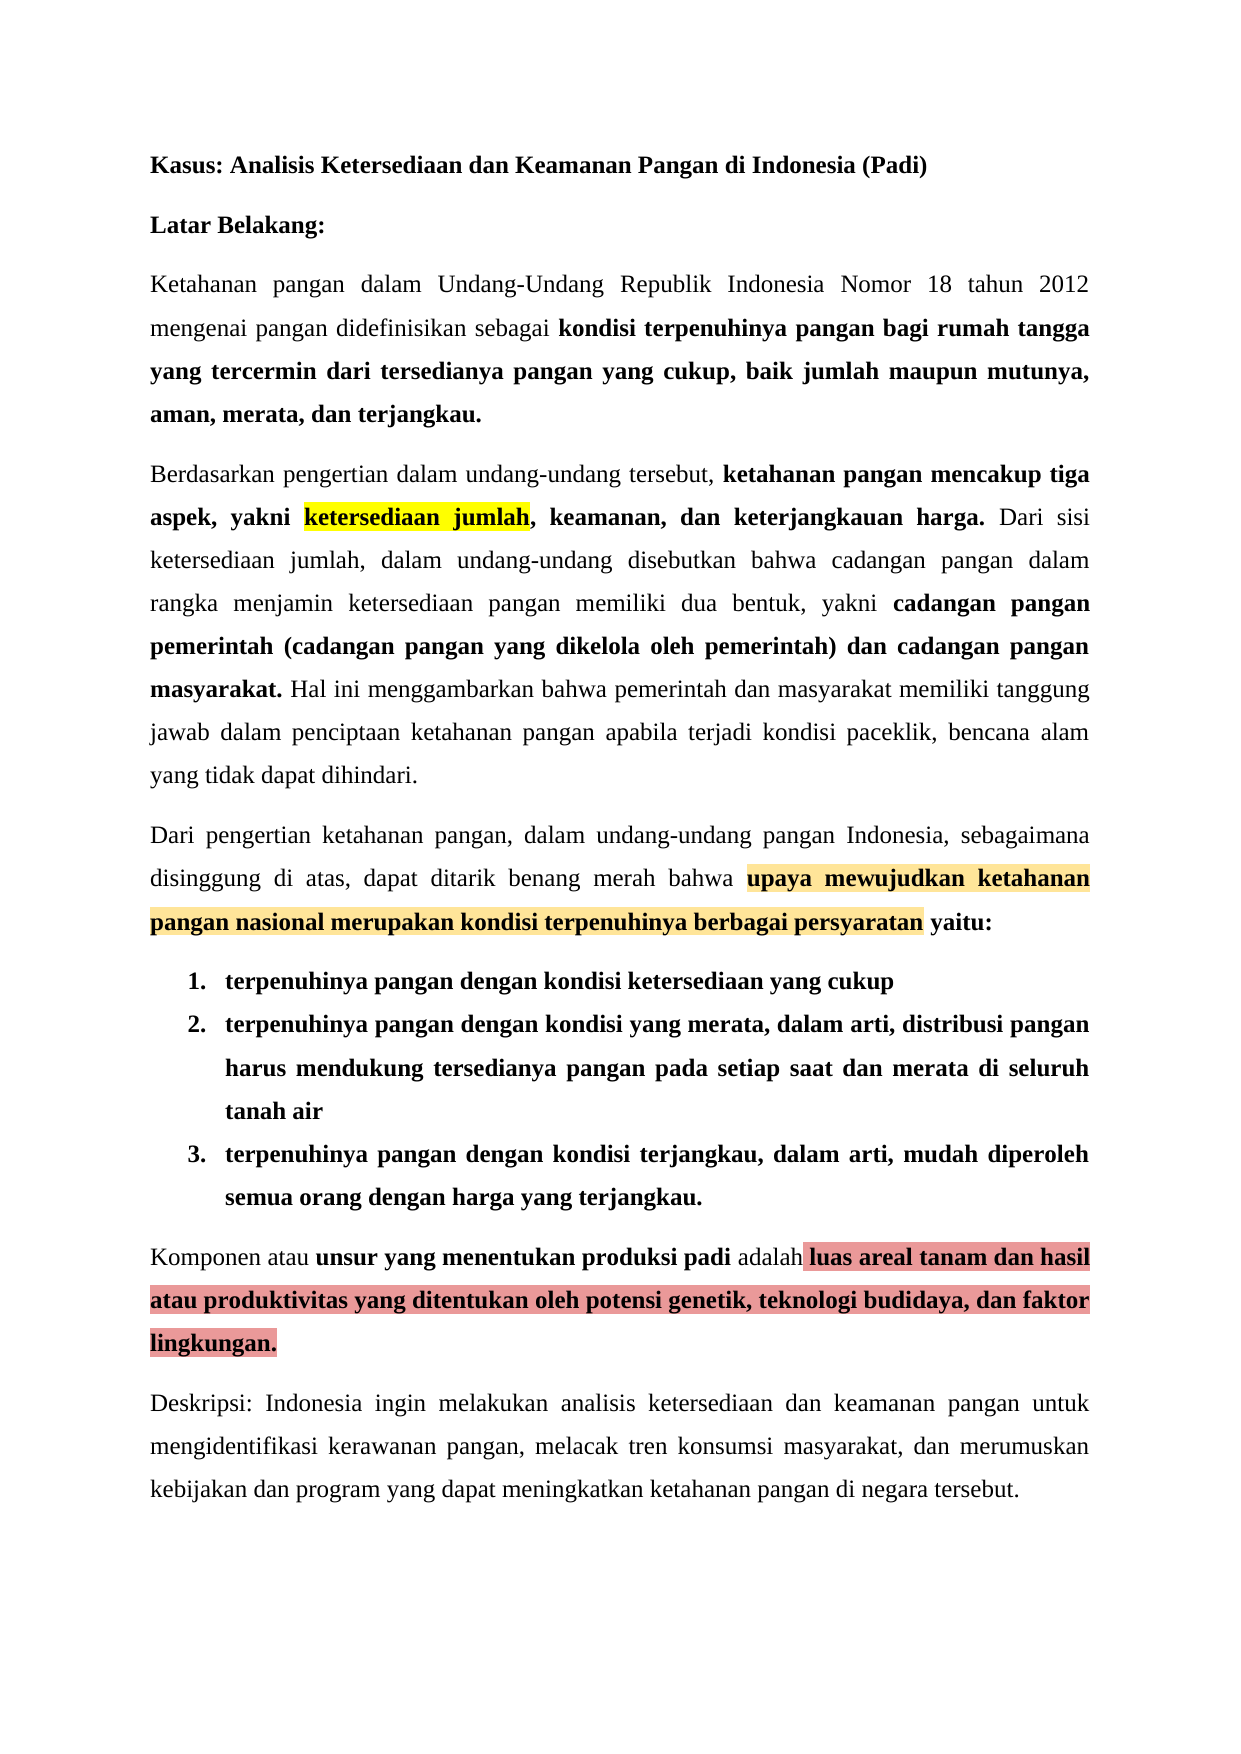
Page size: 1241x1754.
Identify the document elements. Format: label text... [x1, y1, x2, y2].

list terpenuhinya pangan dengan kondisi terjangkau, dalam arti, mudah diperoleh semua orang dengan harga yang terjangkau. [187, 1139, 1090, 1211]
text Komponen atau unsur yang menentukan produksi padi adalah luas areal tanam dan hasil atau produktivitas yang ditentukan oleh potensi genetik, teknologi budidaya, dan faktor lingkungan. [150, 1242, 1090, 1285]
text Berdasarkan pengertian dalam undang-undang tersebut, ketahanan pangan mencakup tiga aspek, yakni ketersediaan jumlah, keamanan, dan keterjangkauan harga. Dari sisi ketersediaan jumlah, dalam undang-undang disebutkan bahwa cadangan pangan dalam rangka menjamin ketersediaan pangan memiliki dua bentuk, yakni cadangan pangan pemerintah (cadangan pangan yang dikelola oleh pemerintah) dan cadangan pangan masyarakat. Hal ini menggambarkan bahwa pemerintah dan masyarakat memiliki tanggung jawab dalam penciptaan ketahanan pangan apabila terjadi kondisi paceklik, bencana alam yang tidak dapat dihindari. [150, 459, 1090, 789]
text Kasus: Analisis Ketersediaan dan Keamanan Pangan di Indonesia (Padi) [150, 150, 1090, 179]
text Ketahanan pangan dalam Undang-Undang Republik Indonesia Nomor 18 tahun 2012 mengenai pangan didefinisikan sebagai kondisi terpenuhinya pangan bagi rumah tangga yang tercermin dari tersedianya pangan yang cukup, baik jumlah maupun mutunya, aman, merata, dan terjangkau. [150, 269, 1090, 428]
text Dari pengertian ketahanan pangan, dalam undang-undang pangan Indonesia, sebagaimana disinggung di atas, dapat ditarik benang merah bahwa upaya mewujudkan ketahanan pangan nasional merupakan kondisi terpenuhinya berbagai persyaratan yaitu: [150, 820, 1090, 935]
text Latar Belakang: [150, 210, 1090, 238]
text Deskripsi: Indonesia ingin melakukan analisis ketersediaan dan keamanan pangan untuk mengidentifikasi kerawanan pangan, melacak tren konsumsi masyarakat, dan merumuskan kebijakan dan program yang dapat meningkatkan ketahanan pangan di negara tersebut. [150, 1388, 1090, 1503]
list terpenuhinya pangan dengan kondisi yang merata, dalam arti, distribusi pangan harus mendukung tersedianya pangan pada setiap saat dan merata di seluruh tanah air [187, 1009, 1090, 1124]
text Komponen atau unsur yang menentukan produksi padi adalah luas areal tanam dan hasil atau produktivitas yang ditentukan oleh potensi genetik, teknologi budidaya, dan faktor lingkungan. [150, 1314, 1090, 1357]
list terpenuhinya pangan dengan kondisi ketersediaan yang cukup [187, 966, 1090, 995]
